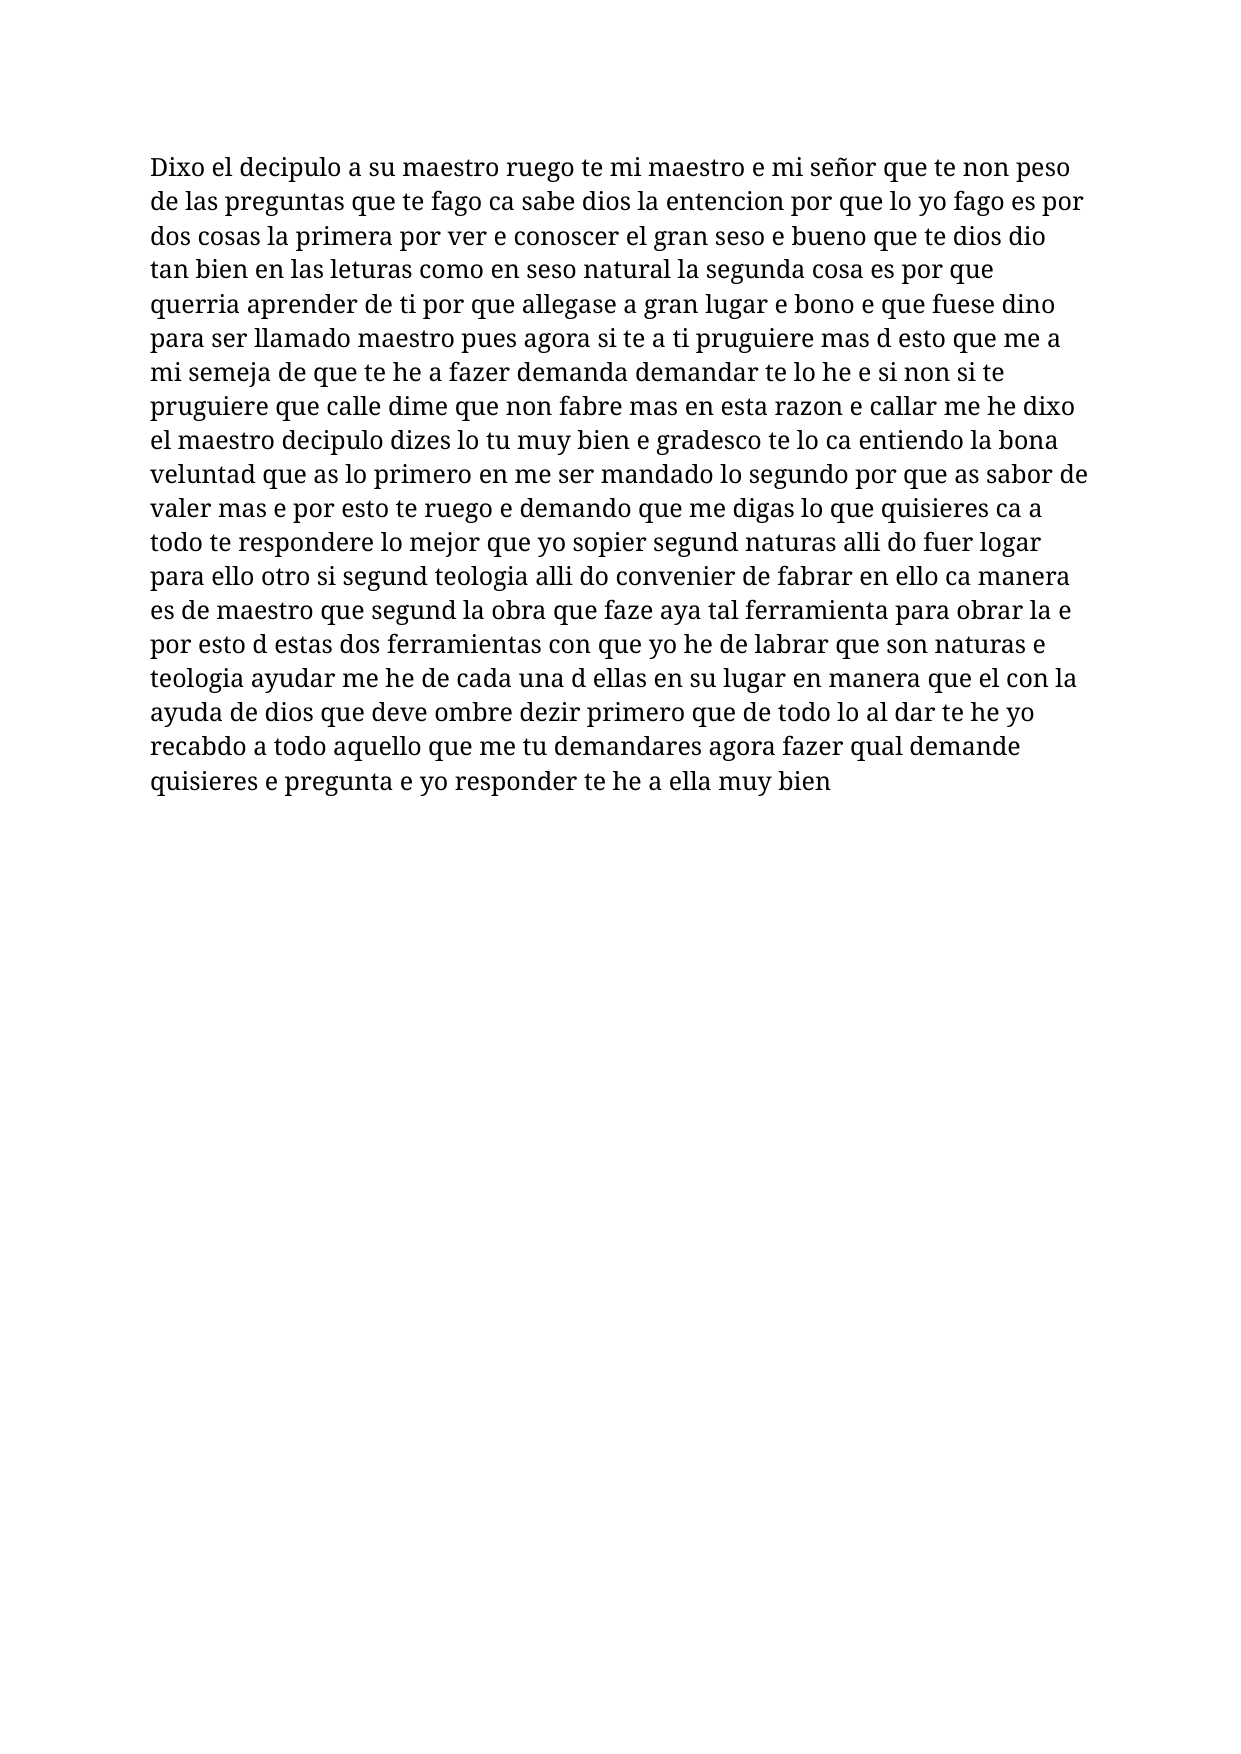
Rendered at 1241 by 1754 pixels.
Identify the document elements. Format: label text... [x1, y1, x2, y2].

text Dixo el decipulo a su maestro ruego te mi maestro e mi señor que te non peso de las preguntas que te fago ca sabe dios la entencion por que lo yo fago es por dos cosas la primera por ver e conoscer el gran seso e bueno que te dios dio tan bien en las leturas como en seso natural la segunda cosa es por que querria aprender de ti por que allegase a gran lugar e bono e que fuese dino para ser llamado maestro pues agora si te a ti pruguiere mas d esto que me a mi semeja de que te he a fazer demanda demandar te lo he e si non si te pruguiere que calle dime que non fabre mas en esta razon e callar me he dixo el maestro decipulo dizes lo tu muy bien e gradesco te lo ca entiendo la bona veluntad que as lo primero en me ser mandado lo segundo por que as sabor de valer mas e por esto te ruego e demando que me digas lo que quisieres ca a todo te respondere lo mejor que yo sopier segund naturas alli do fuer logar para ello otro si segund teologia alli do convenier de fabrar en ello ca manera es de maestro que segund la obra que faze aya tal ferramienta para obrar la e por esto d estas dos ferramientas con que yo he de labrar que son naturas e teologia ayudar me he de cada una d ellas en su lugar en manera que el con la ayuda de dios que deve ombre dezir primero que de todo lo al dar te he yo recabdo a todo aquello que me tu demandares agora fazer qual demande quisieres e pregunta e yo responder te he a ella muy bien [150, 150, 1090, 797]
